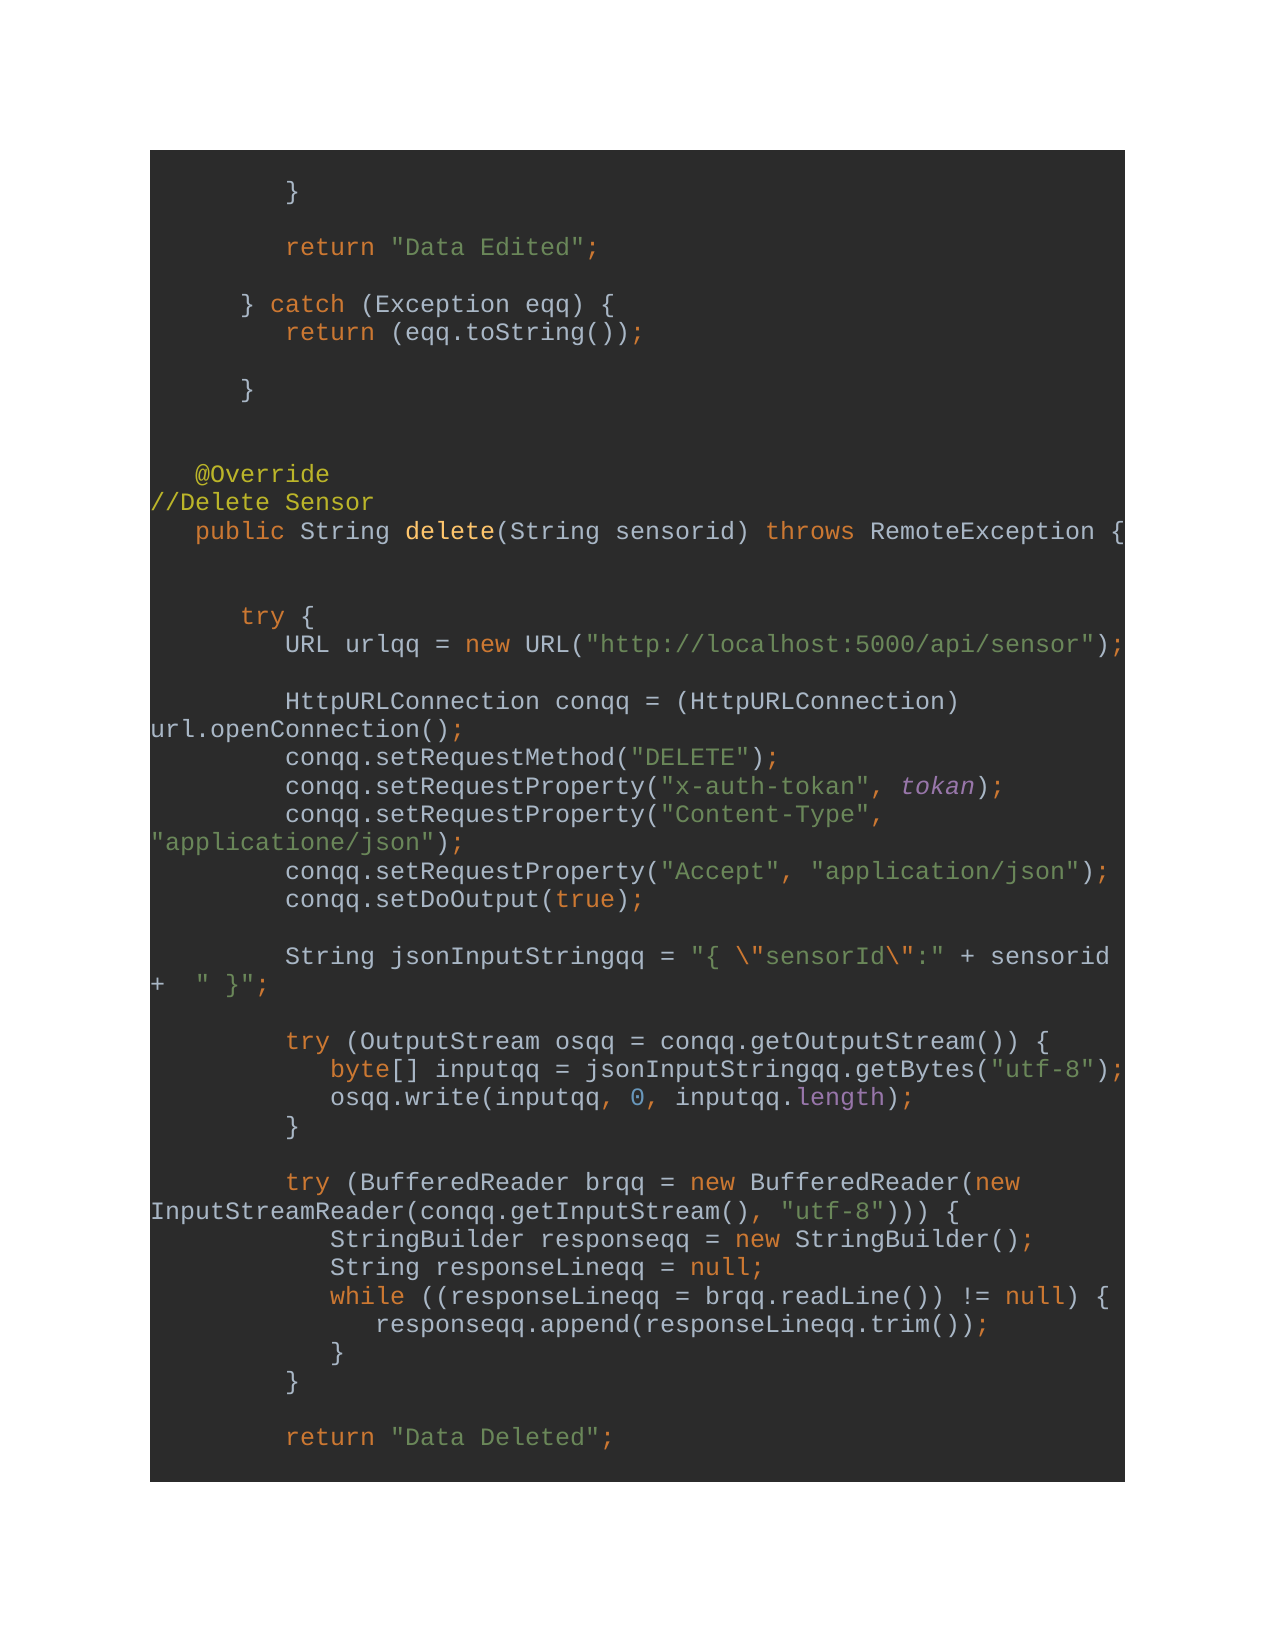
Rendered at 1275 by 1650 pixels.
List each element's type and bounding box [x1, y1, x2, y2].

text [150, 150, 1125, 490]
text [150, 490, 1125, 1482]
